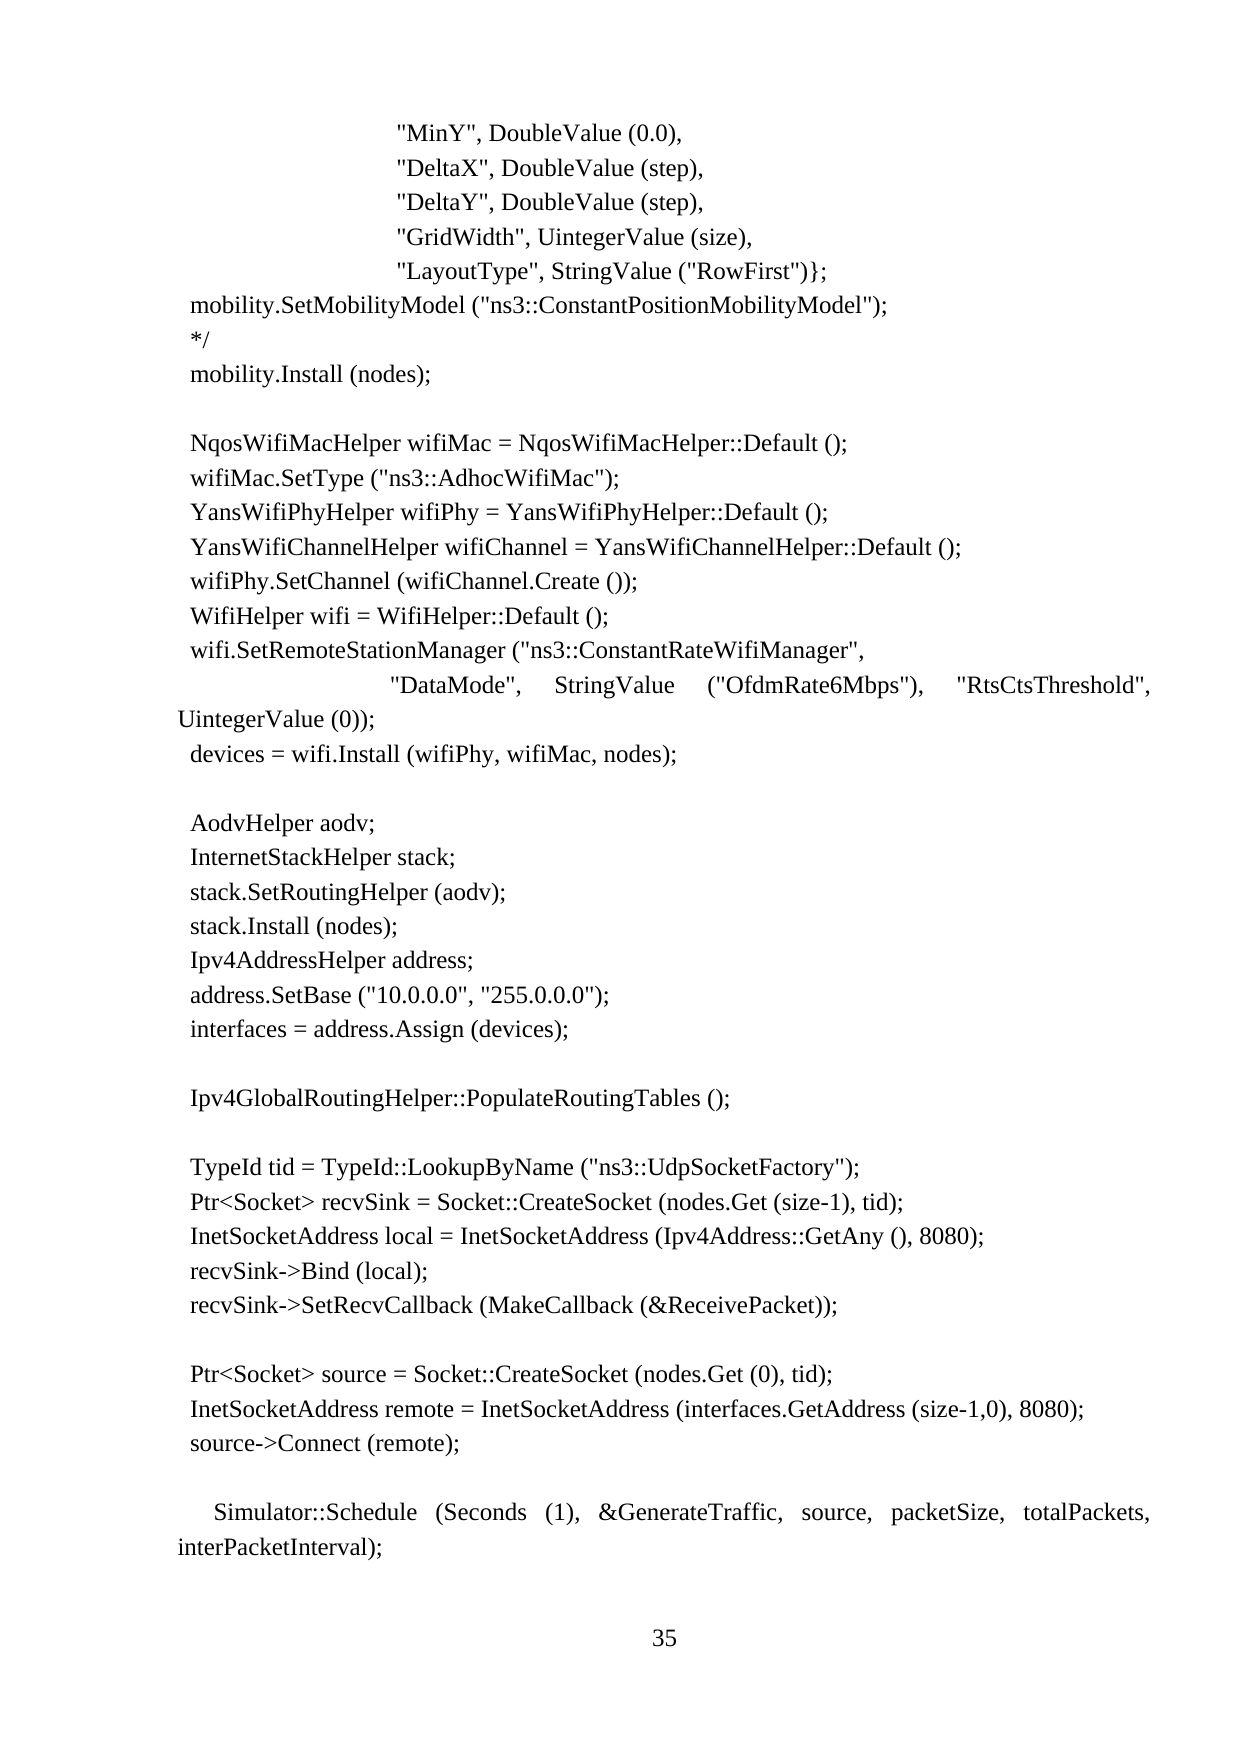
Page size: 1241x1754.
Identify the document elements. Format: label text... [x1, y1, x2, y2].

text source->Connect (remote); [177, 1428, 1152, 1457]
text "DeltaY", DoubleValue (step), [177, 187, 1152, 216]
text NqosWifiMacHelper wifiMac = NqosWifiMacHelper::Default (); [177, 428, 1152, 457]
text recvSink->Bind (local); [177, 1256, 1152, 1285]
text YansWifiPhyHelper wifiPhy = YansWifiPhyHelper::Default (); [177, 497, 1152, 526]
text InetSocketAddress remote = InetSocketAddress (interfaces.GetAddress (size-1,0), 8080); [177, 1394, 1152, 1423]
text "MinY", DoubleValue (0.0), [177, 118, 1152, 147]
text recvSink->SetRecvCallback (MakeCallback (&ReceivePacket)); [177, 1290, 1152, 1319]
text "DataMode", StringValue ("OfdmRate6Mbps"), "RtsCtsThreshold", UintegerValue (0)); [177, 670, 1152, 733]
text Ipv4GlobalRoutingHelper::PopulateRoutingTables (); [177, 1083, 1152, 1112]
text wifi.SetRemoteStationManager ("ns3::ConstantRateWifiManager", [177, 635, 1152, 664]
text devices = wifi.Install (wifiPhy, wifiMac, nodes); [177, 739, 1152, 767]
text Simulator::Schedule (Seconds (1), &GenerateTraffic, source, packetSize, totalPackets, interPacketInterval); [177, 1497, 1152, 1561]
text mobility.SetMobilityModel ("ns3::ConstantPositionMobilityModel"); [177, 291, 1152, 319]
text "GridWidth", UintegerValue (size), [177, 222, 1152, 250]
text InetSocketAddress local = InetSocketAddress (Ipv4Address::GetAny (), 8080); [177, 1221, 1152, 1250]
text Ipv4AddressHelper address; [177, 946, 1152, 974]
text interfaces = address.Assign (devices); [177, 1014, 1152, 1043]
text Ptr<Socket> source = Socket::CreateSocket (nodes.Get (0), tid); [177, 1359, 1152, 1388]
text Ptr<Socket> recvSink = Socket::CreateSocket (nodes.Get (size-1), tid); [177, 1187, 1152, 1216]
text "LayoutType", StringValue ("RowFirst")}; [177, 256, 1152, 285]
text InternetStackHelper stack; [177, 842, 1152, 871]
text */ [177, 325, 1152, 354]
text wifiMac.SetType ("ns3::AdhocWifiMac"); [177, 463, 1152, 492]
text TypeId tid = TypeId::LookupByName ("ns3::UdpSocketFactory"); [177, 1152, 1152, 1181]
text stack.SetRoutingHelper (aodv); [177, 877, 1152, 905]
text wifiPhy.SetChannel (wifiChannel.Create ()); [177, 566, 1152, 595]
text AodvHelper aodv; [177, 808, 1152, 836]
text "DeltaX", DoubleValue (step), [177, 153, 1152, 181]
text stack.Install (nodes); [177, 911, 1152, 940]
text address.SetBase ("10.0.0.0", "255.0.0.0"); [177, 980, 1152, 1009]
text YansWifiChannelHelper wifiChannel = YansWifiChannelHelper::Default (); [177, 532, 1152, 561]
text WifiHelper wifi = WifiHelper::Default (); [177, 601, 1152, 629]
text mobility.Install (nodes); [177, 359, 1152, 388]
